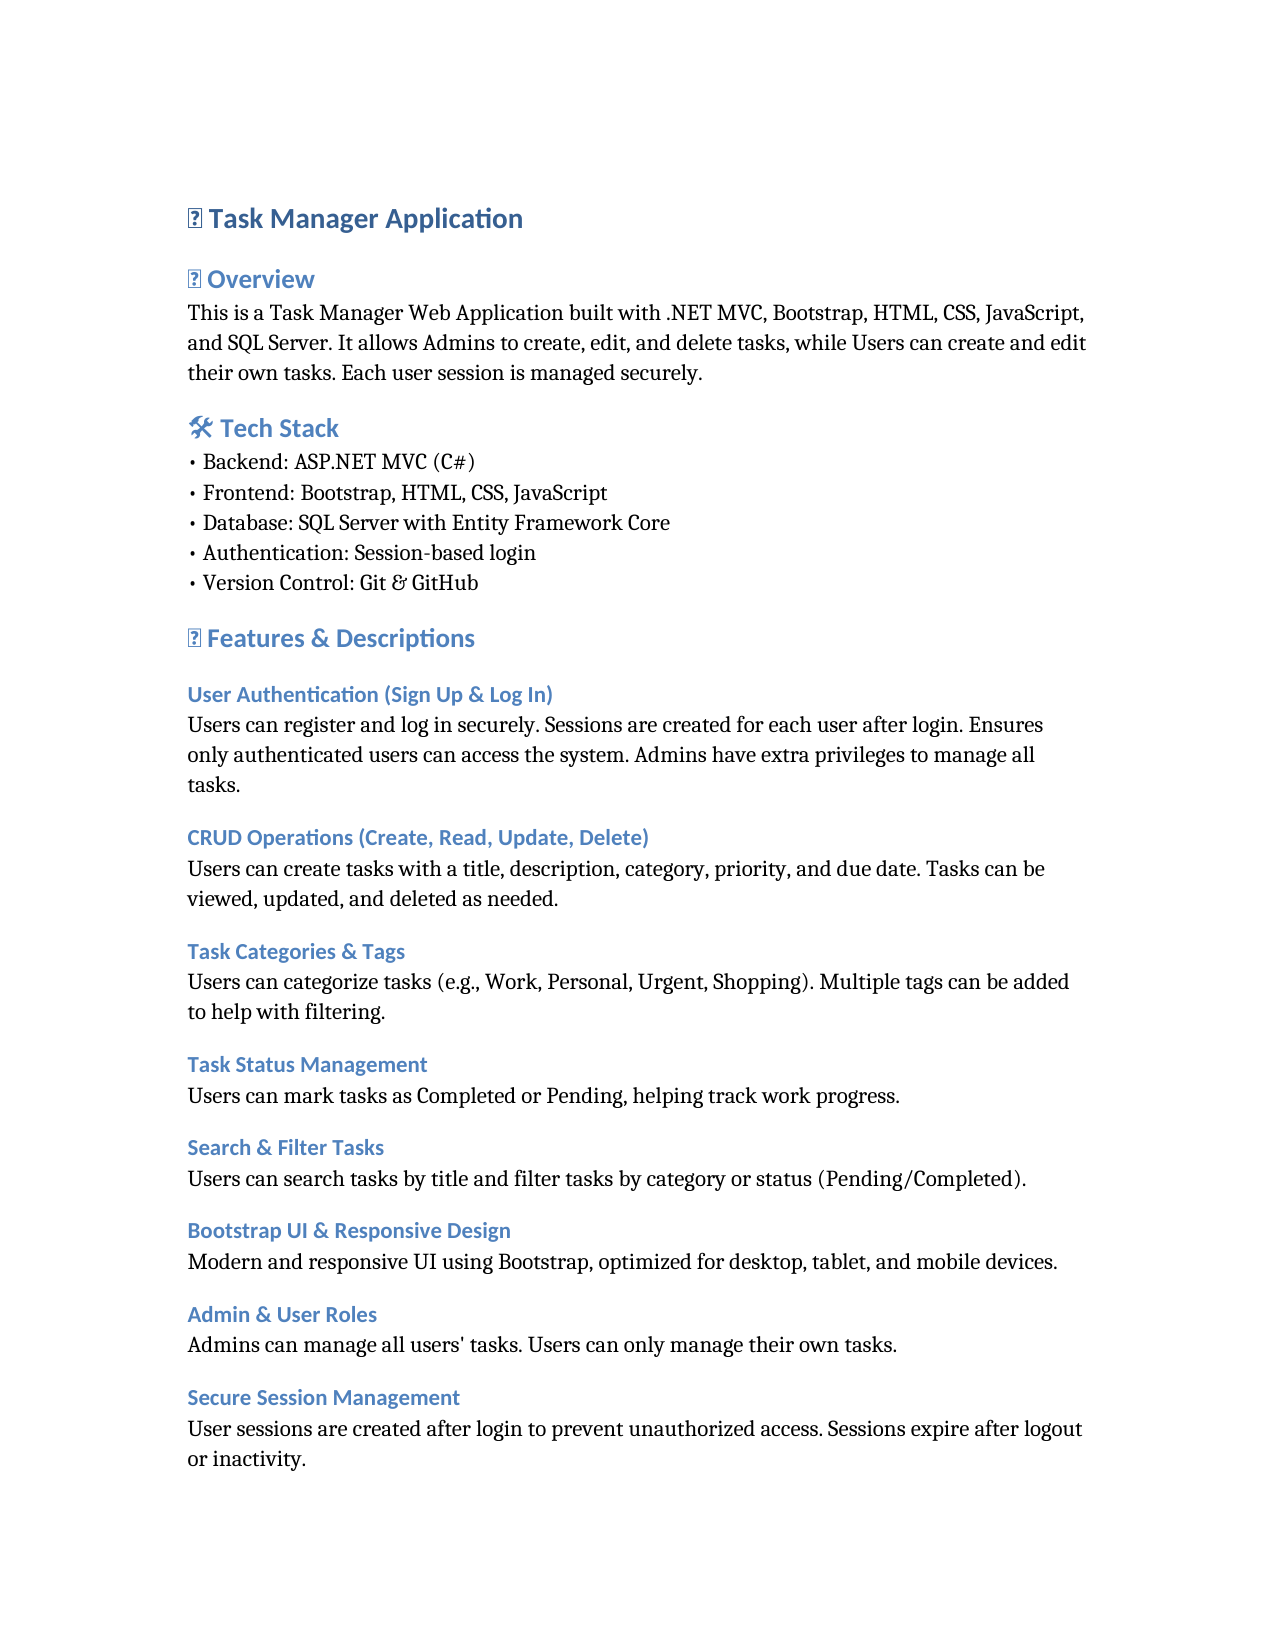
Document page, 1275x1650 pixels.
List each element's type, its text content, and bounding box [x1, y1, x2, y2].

text Users can search tasks by title and filter tasks by category or status (Pending/Completed). [187, 1166, 1087, 1192]
subtitle 🛠 Tech Stack [187, 411, 1087, 444]
text Users can create tasks with a title, description, category, priority, and due date. Tasks can be viewed, updated, and deleted as needed. [187, 856, 1087, 912]
text Users can categorize tasks (e.g., Work, Personal, Urgent, Shopping). Multiple tags can be added to help with filtering. [187, 969, 1087, 1026]
subtitle ✅ Features & Descriptions [187, 621, 1087, 654]
subtitle Task Status Management [187, 1050, 1087, 1078]
subtitle 📌 Overview [187, 262, 1087, 295]
text User sessions are created after login to prevent unauthorized access. Sessions expire after logout or inactivity. [187, 1415, 1087, 1472]
text Modern and responsive UI using Bootstrap, optimized for desktop, tablet, and mobile devices. [187, 1249, 1087, 1275]
subtitle Admin & User Roles [187, 1300, 1087, 1328]
text Users can mark tasks as Completed or Pending, helping track work progress. [187, 1082, 1087, 1109]
subtitle Secure Session Management [187, 1383, 1087, 1411]
subtitle CRUD Operations (Create, Read, Update, Delete) [187, 823, 1087, 851]
text Users can register and log in securely. Sessions are created for each user after login. Ensures only authenticated users can access the system. Admins have extra privileges to manage all tasks. [187, 712, 1087, 799]
subtitle User Authentication (Sign Up & Log In) [187, 680, 1087, 708]
subtitle Search & Filter Tasks [187, 1133, 1087, 1161]
subtitle 🚀 Task Manager Application [187, 200, 1087, 236]
text • Backend: ASP.NET MVC (C#) • Frontend: Bootstrap, HTML, CSS, JavaScript • Database: SQL Server with Entity Framework Core • Authentication: Session-based login • Version Control: Git & GitHub [187, 449, 1087, 596]
text Admins can manage all users' tasks. Users can only manage their own tasks. [187, 1332, 1087, 1358]
text This is a Task Manager Web Application built with .NET MVC, Bootstrap, HTML, CSS, JavaScript, and SQL Server. It allows Admins to create, edit, and delete tasks, while Users can create and edit their own tasks. Each user session is managed securely. [187, 300, 1087, 386]
subtitle Task Categories & Tags [187, 937, 1087, 965]
subtitle Bootstrap UI & Responsive Design [187, 1217, 1087, 1245]
